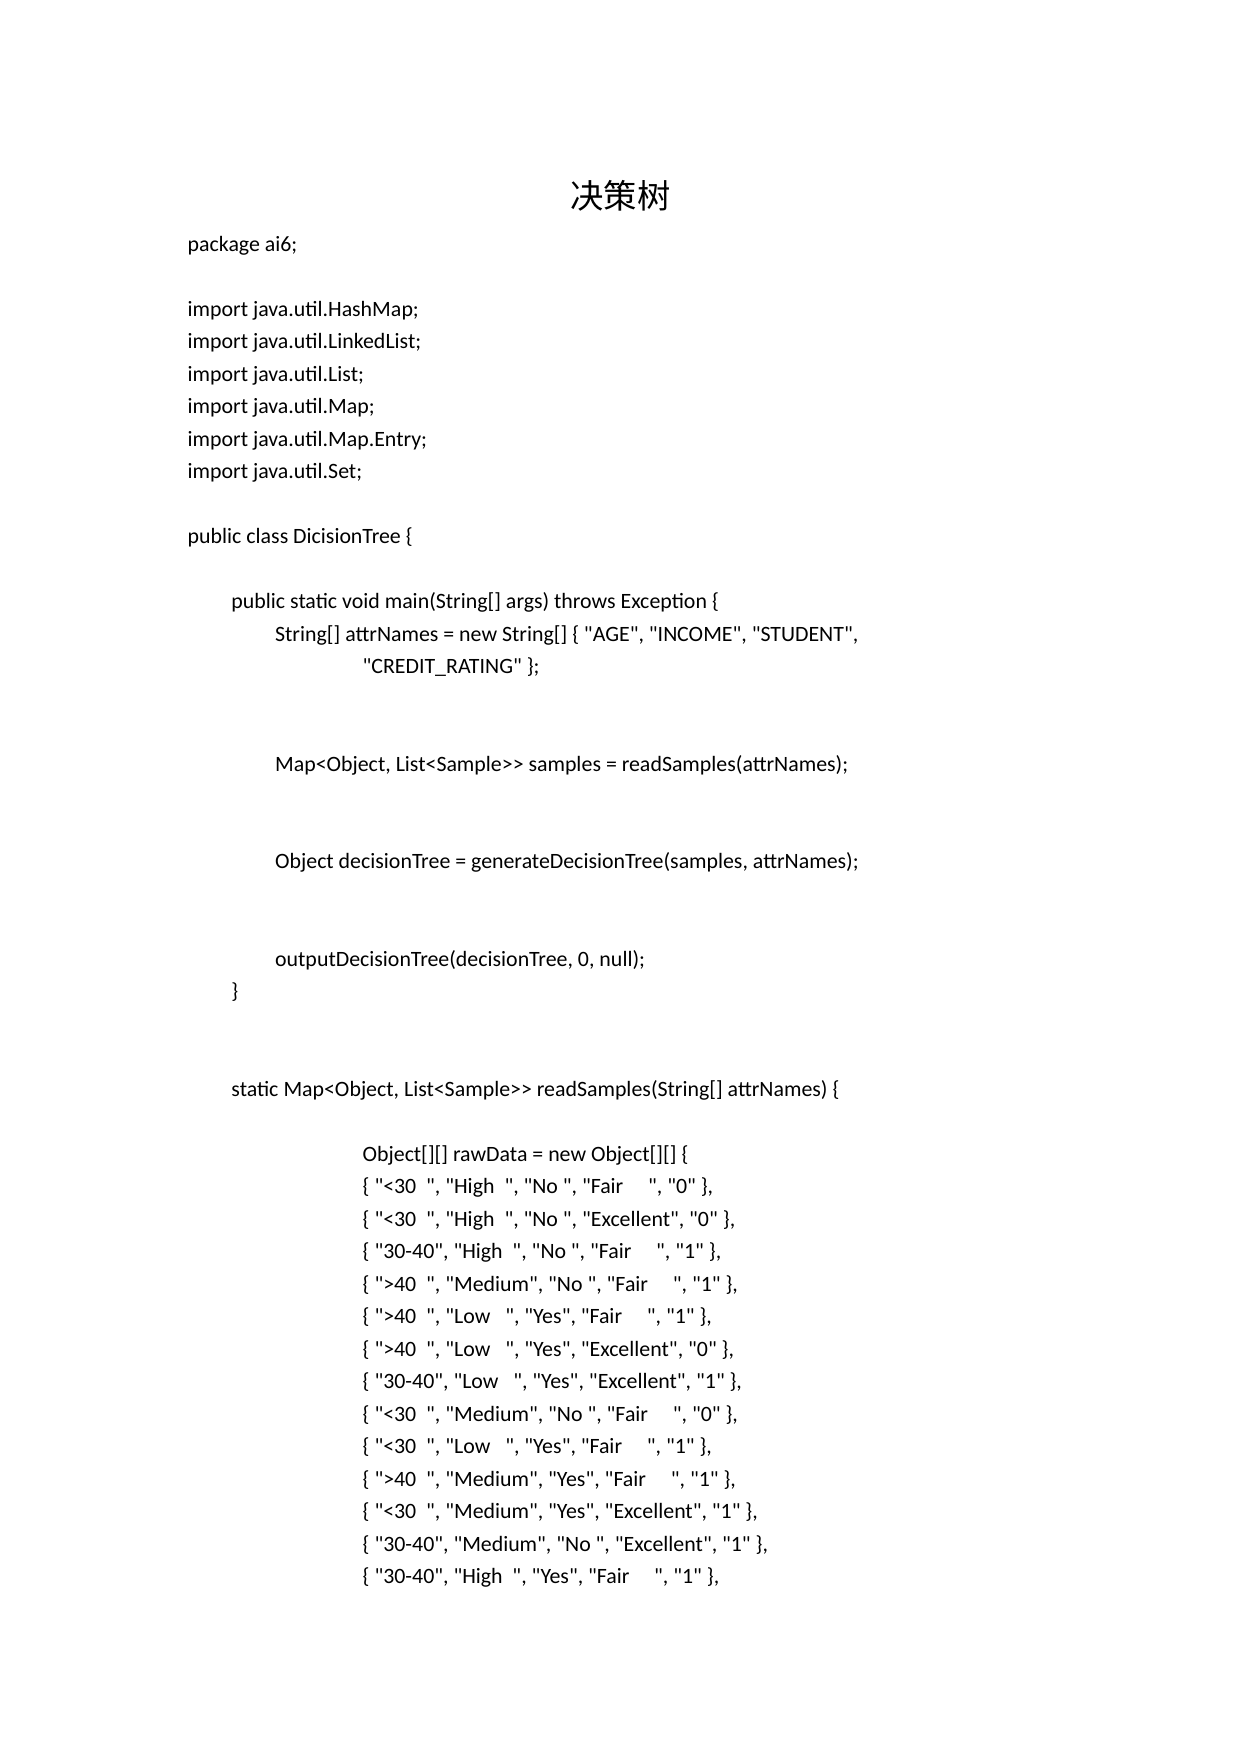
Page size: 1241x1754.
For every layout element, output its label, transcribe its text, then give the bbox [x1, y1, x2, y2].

text static Map<Object, List<Sample>> readSamples(String[] attrNames) { [187, 1072, 1053, 1104]
text Map<Object, List<Sample>> samples = readSamples(attrNames); [187, 747, 1053, 779]
text import java.util.HashMap; [187, 292, 1053, 324]
text { "30-40", "Medium", "No ", "Excellent", "1" }, [187, 1527, 1053, 1559]
text { "<30 ", "High ", "No ", "Excellent", "0" }, [187, 1202, 1053, 1234]
text { "<30 ", "High ", "No ", "Fair ", "0" }, [187, 1169, 1053, 1202]
text "CREDIT_RATING" }; [187, 649, 1053, 682]
text { "30-40", "High ", "Yes", "Fair ", "1" }, [187, 1559, 1053, 1592]
text outputDecisionTree(decisionTree, 0, null); [187, 942, 1053, 974]
text import java.util.Set; [187, 454, 1053, 487]
text } [187, 974, 1053, 1007]
text { "30-40", "Low ", "Yes", "Excellent", "1" }, [187, 1364, 1053, 1397]
text { "30-40", "High ", "No ", "Fair ", "1" }, [187, 1234, 1053, 1267]
text import java.util.LinkedList; [187, 324, 1053, 357]
text package ai6; [187, 227, 1053, 259]
text import java.util.List; [187, 357, 1053, 389]
text import java.util.Map.Entry; [187, 422, 1053, 454]
text { ">40 ", "Low ", "Yes", "Excellent", "0" }, [187, 1332, 1053, 1364]
text Object[][] rawData = new Object[][] { [187, 1137, 1053, 1169]
text String[] attrNames = new String[] { "AGE", "INCOME", "STUDENT", [187, 617, 1053, 649]
text { "<30 ", "Medium", "Yes", "Excellent", "1" }, [187, 1494, 1053, 1527]
text public class DicisionTree { [187, 519, 1053, 552]
text { "<30 ", "Medium", "No ", "Fair ", "0" }, [187, 1397, 1053, 1429]
text { ">40 ", "Medium", "No ", "Fair ", "1" }, [187, 1267, 1053, 1299]
text import java.util.Map; [187, 389, 1053, 422]
text 决策树 [187, 162, 1053, 227]
text public static void main(String[] args) throws Exception { [187, 584, 1053, 617]
text { "<30 ", "Low ", "Yes", "Fair ", "1" }, [187, 1429, 1053, 1462]
text { ">40 ", "Low ", "Yes", "Fair ", "1" }, [187, 1299, 1053, 1332]
text Object decisionTree = generateDecisionTree(samples, attrNames); [187, 844, 1053, 877]
text { ">40 ", "Medium", "Yes", "Fair ", "1" }, [187, 1462, 1053, 1494]
